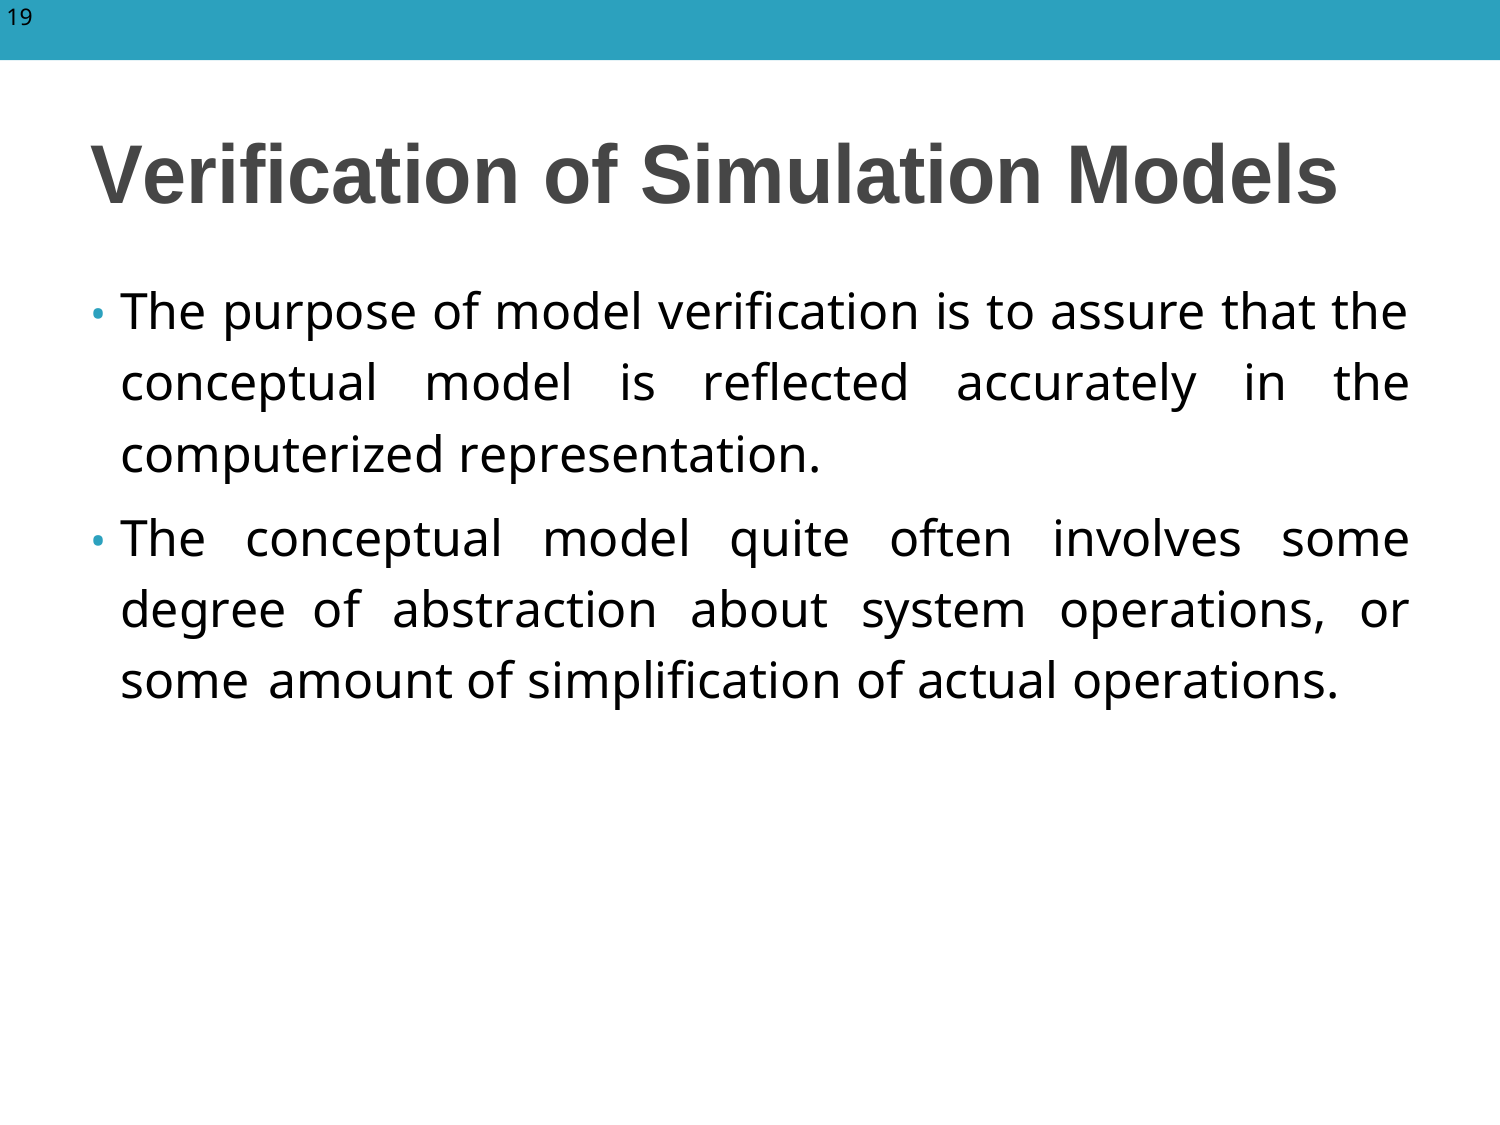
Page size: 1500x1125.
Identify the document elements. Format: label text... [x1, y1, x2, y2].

list The purpose of model verification is to assure that the conceptual model is reflected accurately in the computerized representation. [90, 276, 1410, 487]
subtitle Verification of Simulation Models [90, 125, 1423, 221]
list The conceptual model quite often involves some degree of abstraction about system operations, or some amount of simplification of actual operations. [90, 502, 1410, 713]
